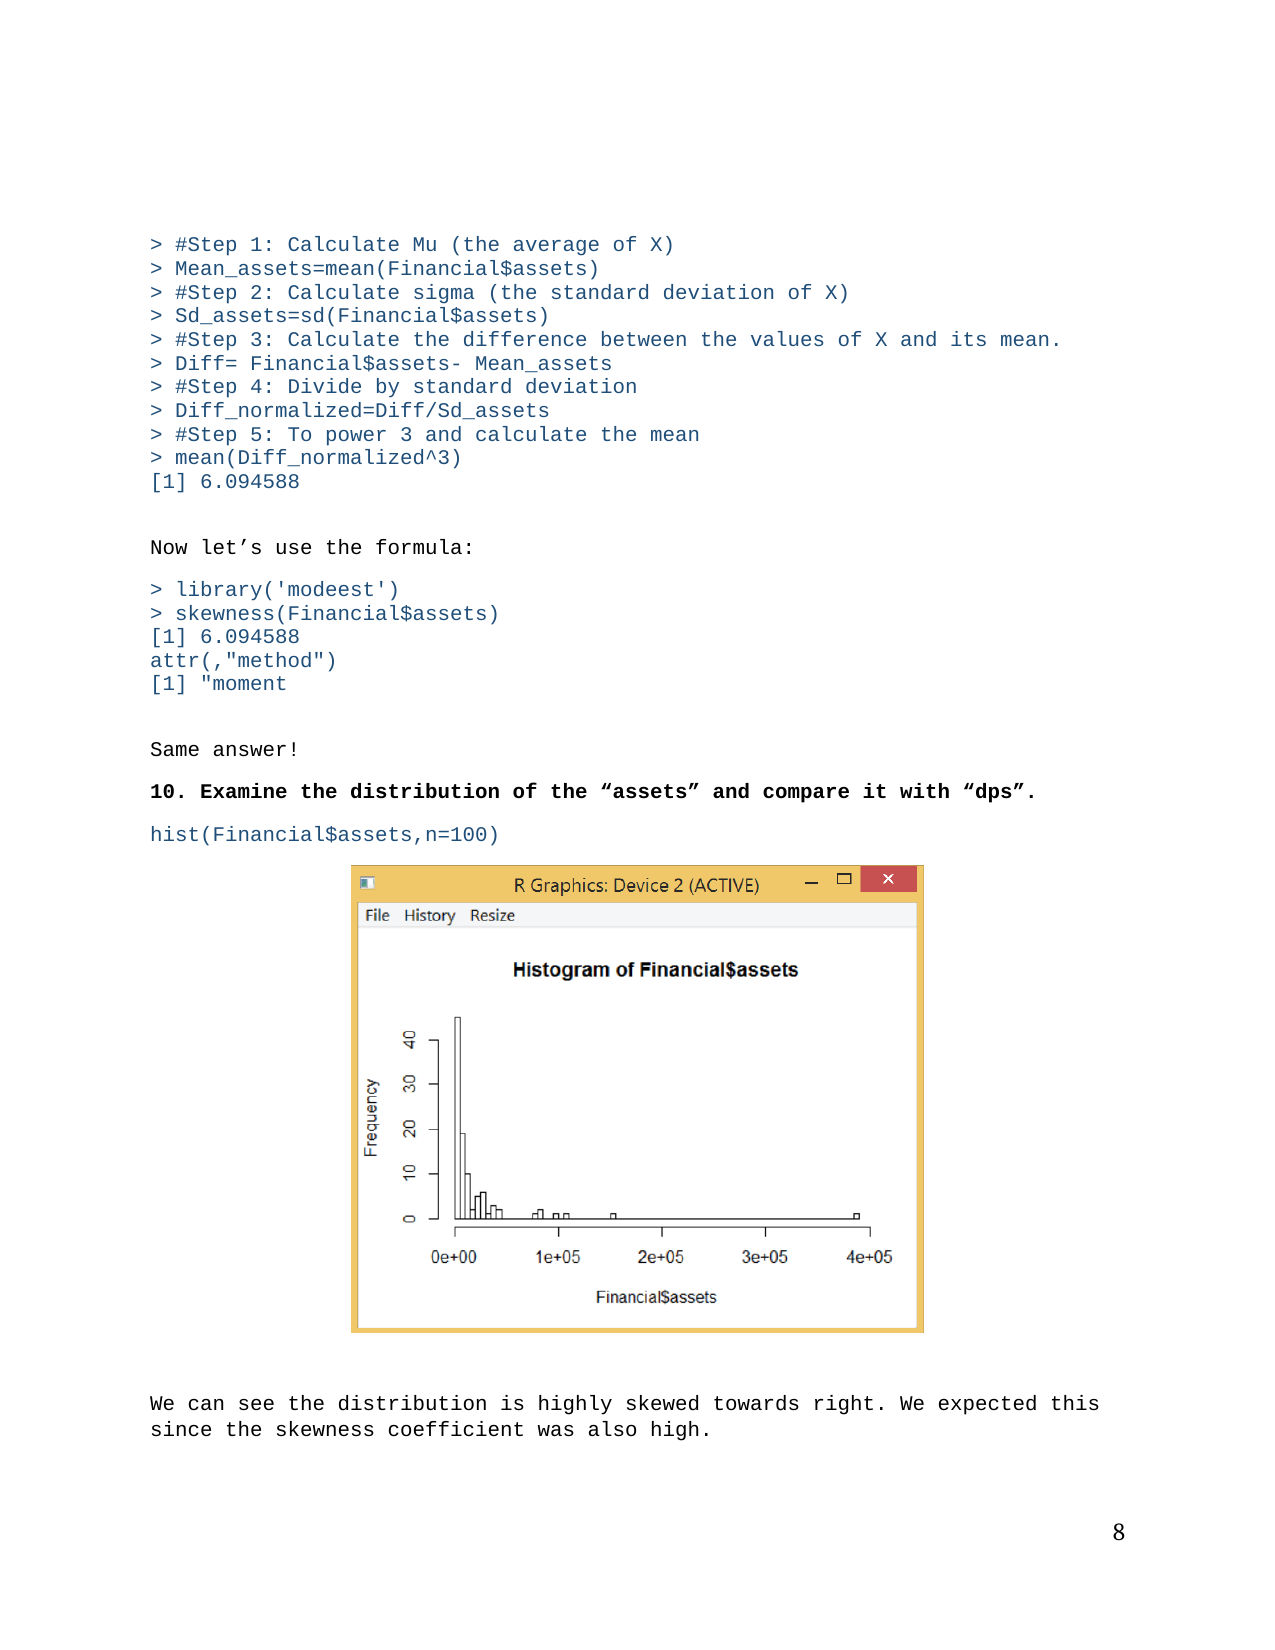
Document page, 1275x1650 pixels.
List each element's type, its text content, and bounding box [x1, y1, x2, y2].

text > Sd_assets=sd(Financial$assets) [150, 305, 1125, 329]
text 10. Examine the distribution of the “assets” and compare it with “dps”. [150, 781, 1125, 805]
text > skewness(Financial$assets) [150, 602, 1125, 626]
text > Diff_normalized=Diff/Sd_assets [150, 400, 1125, 423]
text > #Step 3: Calculate the difference between the values of X and its mean. [150, 329, 1125, 353]
text Now let’s use the formula: [150, 537, 1125, 560]
text > Mean_assets=mean(Financial$assets) [150, 258, 1125, 282]
text > #Step 1: Calculate Mu (the average of X) [150, 234, 1125, 258]
text > #Step 5: To power 3 and calculate the mean [150, 423, 1125, 447]
text [1] "moment [150, 673, 1125, 697]
text > library('modeest') [150, 579, 1125, 602]
text attr(,"method") [150, 650, 1125, 673]
picture [351, 865, 924, 1333]
text > #Step 4: Divide by standard deviation [150, 376, 1125, 400]
text > mean(Diff_normalized^3) [150, 447, 1125, 471]
text We can see the distribution is highly skewed towards right. We expected this since the skewness coefficient was also high. [150, 1393, 1125, 1442]
text [1] 6.094588 [150, 471, 1125, 494]
text [1] 6.094588 [150, 626, 1125, 650]
text > Diff= Financial$assets- Mean_assets [150, 353, 1125, 376]
text hist(Financial$assets,n=100) [150, 824, 1125, 847]
text > #Step 2: Calculate sigma (the standard deviation of X) [150, 282, 1125, 305]
text Same answer! [150, 739, 1125, 763]
